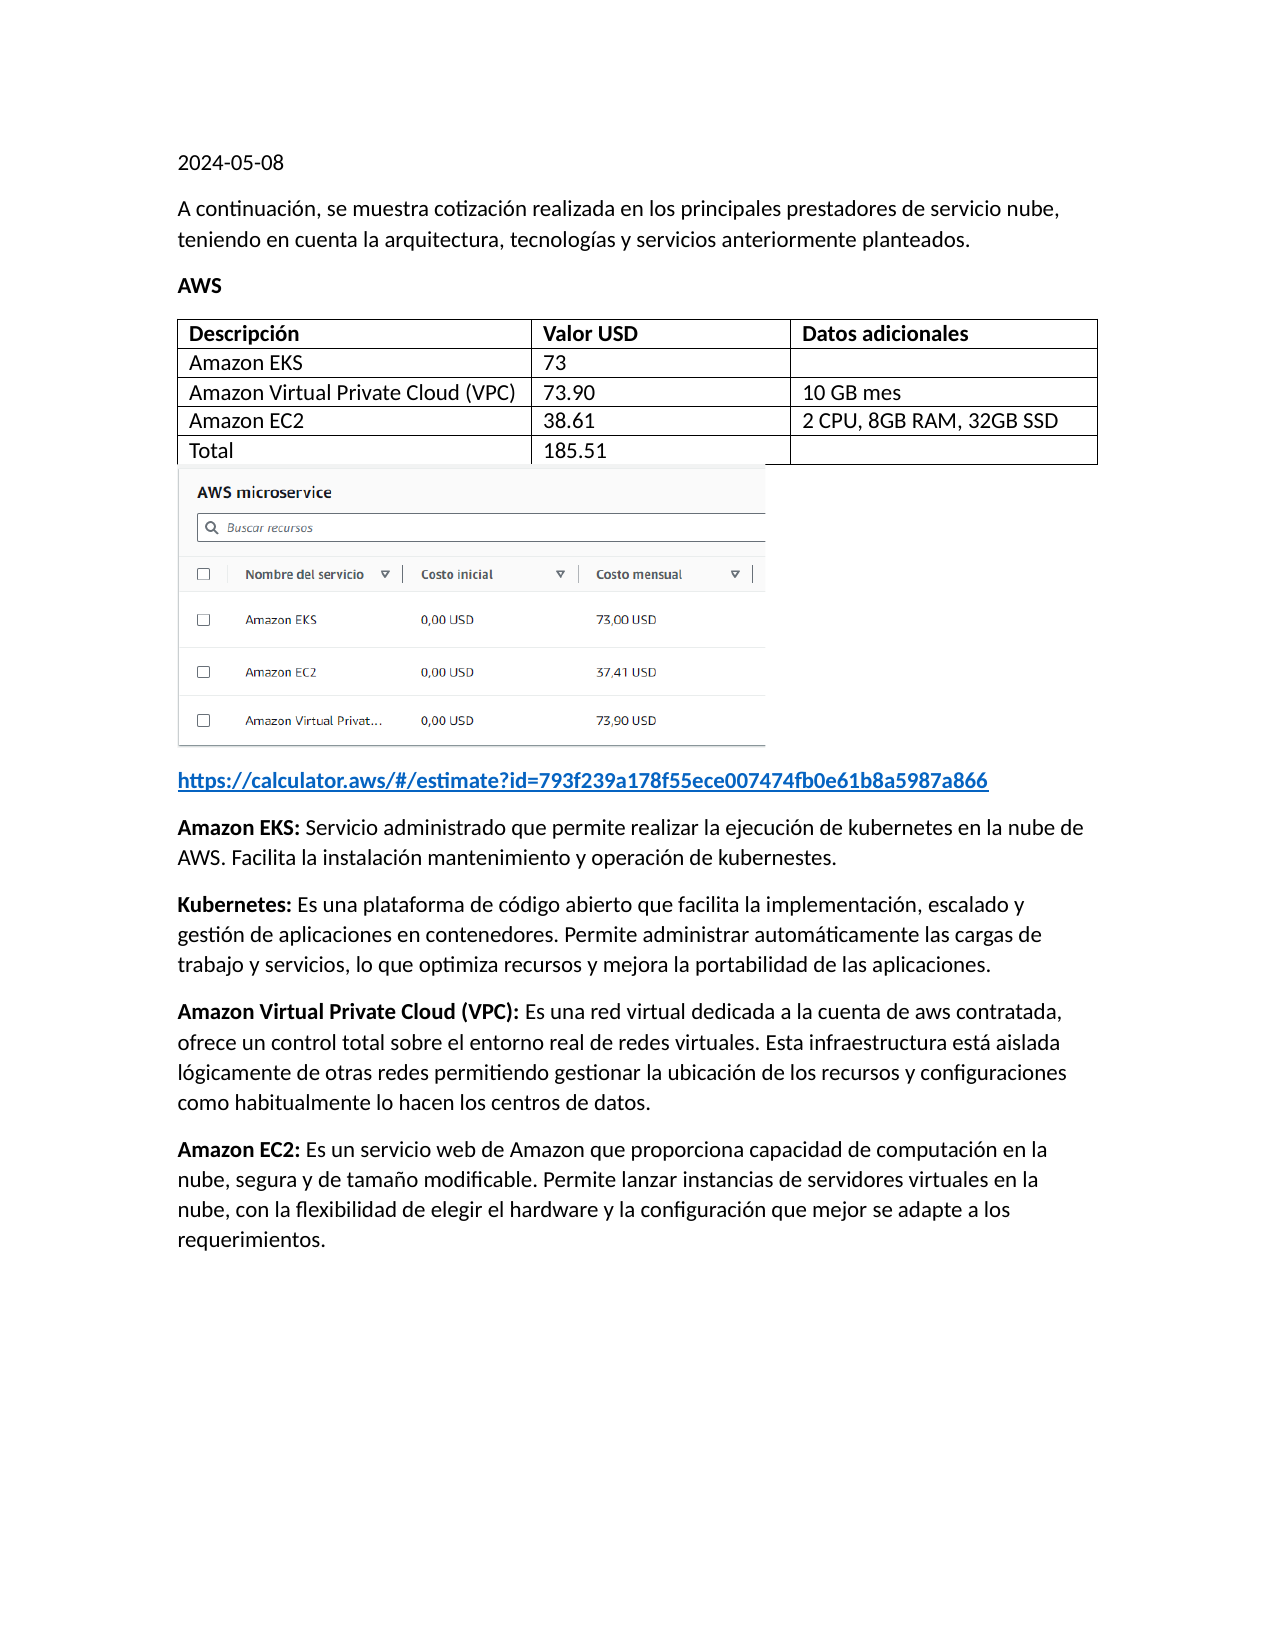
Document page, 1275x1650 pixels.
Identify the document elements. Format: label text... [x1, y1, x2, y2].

table_cell 185.51 [532, 436, 790, 464]
text Amazon EC2: Es un servicio web de Amazon que proporciona capacidad de computación en la nube, segura y de tamaño modificable. Permite lanzar instancias de servidores virtuales en la nube, con la flexibilidad de elegir el hardware y la configuración que mejor se adapte a los requerimientos. [177, 1135, 1098, 1253]
table_cell 38.61 [532, 407, 790, 435]
table_cell [791, 349, 1097, 377]
table_cell [791, 436, 1097, 464]
table_cell Amazon EC2 [178, 407, 531, 435]
table_header Datos adicionales [791, 320, 1097, 347]
table_cell Amazon Virtual Private Cloud (VPC) [178, 378, 531, 406]
picture [177, 464, 766, 748]
text A continuación, se muestra cotización realizada en los principales prestadores de servicio nube, teniendo en cuenta la arquitectura, tecnologías y servicios anteriormente planteados. [177, 194, 1098, 253]
text Kubernetes: Es una plataforma de código abierto que facilita la implementación, escalado y gestión de aplicaciones en contenedores. Permite administrar automáticamente las cargas de trabajo y servicios, lo que optimiza recursos y mejora la portabilidad de las aplicaciones. [177, 890, 1098, 978]
table_cell 73.90 [532, 378, 790, 406]
table_cell Total [178, 436, 531, 464]
table_cell 73 [532, 349, 790, 377]
text Amazon EKS: Servicio administrado que permite realizar la ejecución de kubernetes en la nube de AWS. Facilita la instalación mantenimiento y operación de kubernestes. [177, 813, 1098, 871]
text https://calculator.aws/#/estimate?id=793f239a178f55ece007474fb0e61b8a5987a866 [177, 766, 1098, 794]
table_cell Amazon EKS [178, 349, 531, 377]
text 2024-05-08 [177, 148, 1098, 176]
table_header Descripción [178, 320, 531, 347]
table_cell 2 CPU, 8GB RAM, 32GB SSD [791, 407, 1097, 435]
table_cell 10 GB mes [791, 378, 1097, 406]
text Amazon Virtual Private Cloud (VPC): Es una red virtual dedicada a la cuenta de aws contratada, ofrece un control total sobre el entorno real de redes virtuales. Esta infraestructura está aislada lógicamente de otras redes permitiendo gestionar la ubicación de los recursos y configuraciones como habitualmente lo hacen los centros de datos. [177, 997, 1098, 1116]
text AWS [177, 272, 1098, 299]
table_header Valor USD [532, 320, 790, 347]
